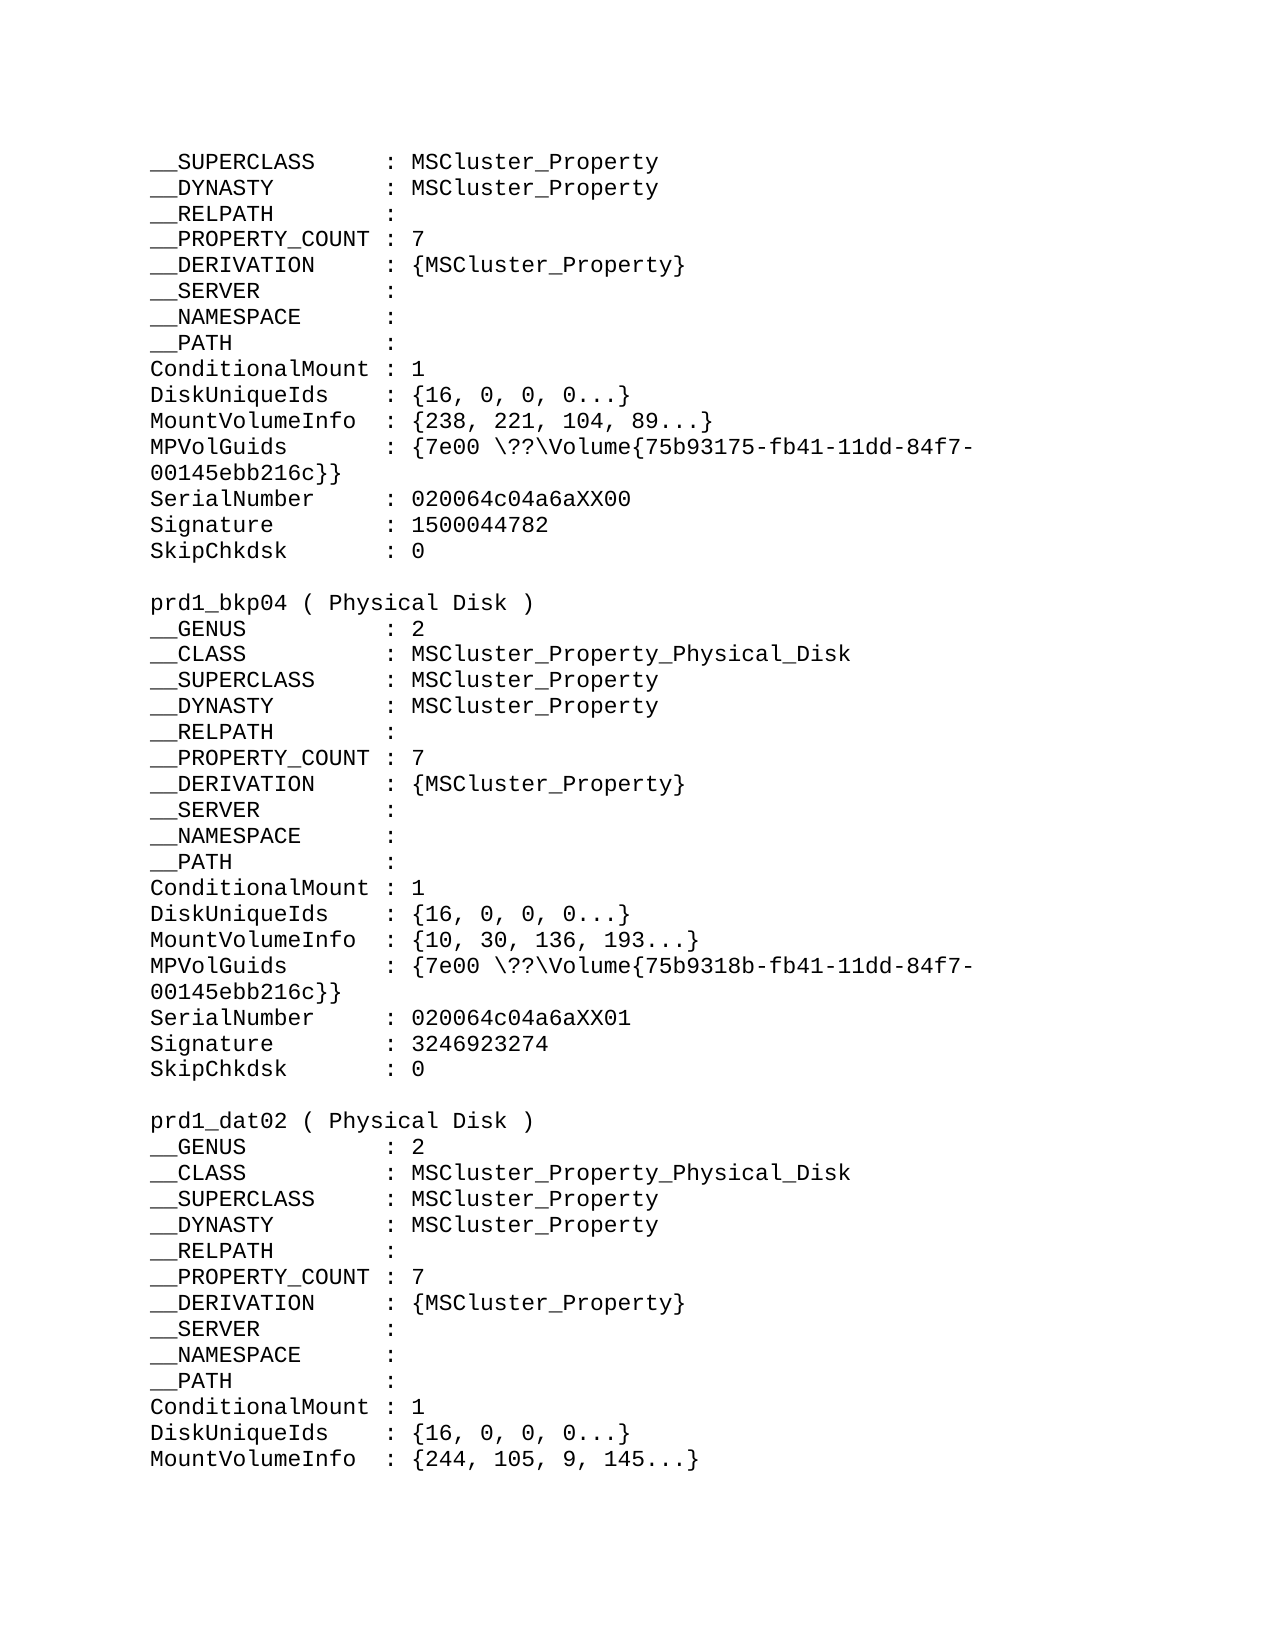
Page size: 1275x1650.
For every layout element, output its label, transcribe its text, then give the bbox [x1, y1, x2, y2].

text __NAMESPACE : [150, 1343, 1125, 1369]
text __SERVER : [150, 798, 1125, 824]
text DiskUniqueIds : {16, 0, 0, 0...} [150, 1421, 1125, 1447]
text __CLASS : MSCluster_Property_Physical_Disk [150, 1162, 1125, 1187]
text __GENUS : 2 [150, 1136, 1125, 1162]
text __NAMESPACE : [150, 306, 1125, 332]
text MPVolGuids : {7e00 \??\Volume{75b93175-fb41-11dd-84f7-00145ebb216c}} [150, 435, 1125, 487]
text __SUPERCLASS : MSCluster_Property [150, 1187, 1125, 1213]
text SkipChkdsk : 0 [150, 539, 1125, 565]
text __GENUS : 2 [150, 617, 1125, 643]
text __PATH : [150, 850, 1125, 876]
text __DYNASTY : MSCluster_Property [150, 695, 1125, 721]
text __DYNASTY : MSCluster_Property [150, 176, 1125, 202]
text ConditionalMount : 1 [150, 876, 1125, 902]
text DiskUniqueIds : {16, 0, 0, 0...} [150, 383, 1125, 409]
text __SERVER : [150, 1317, 1125, 1343]
text __SUPERCLASS : MSCluster_Property [150, 669, 1125, 695]
text MountVolumeInfo : {10, 30, 136, 193...} [150, 928, 1125, 954]
text SerialNumber : 020064c04a6aXX01 [150, 1006, 1125, 1032]
text __DYNASTY : MSCluster_Property [150, 1213, 1125, 1239]
text __RELPATH : [150, 1239, 1125, 1265]
text __PATH : [150, 1369, 1125, 1395]
text __DERIVATION : {MSCluster_Property} [150, 772, 1125, 798]
text ConditionalMount : 1 [150, 1395, 1125, 1421]
text SkipChkdsk : 0 [150, 1058, 1125, 1084]
text __CLASS : MSCluster_Property_Physical_Disk [150, 643, 1125, 669]
text DiskUniqueIds : {16, 0, 0, 0...} [150, 902, 1125, 928]
text MountVolumeInfo : {244, 105, 9, 145...} [150, 1447, 1125, 1473]
text prd1_bkp04 ( Physical Disk ) [150, 591, 1125, 617]
text __RELPATH : [150, 721, 1125, 747]
text __RELPATH : [150, 202, 1125, 228]
text __DERIVATION : {MSCluster_Property} [150, 254, 1125, 280]
text __SUPERCLASS : MSCluster_Property [150, 150, 1125, 176]
text __PROPERTY_COUNT : 7 [150, 228, 1125, 254]
text ConditionalMount : 1 [150, 357, 1125, 383]
text __SERVER : [150, 280, 1125, 306]
text __NAMESPACE : [150, 824, 1125, 850]
text MountVolumeInfo : {238, 221, 104, 89...} [150, 409, 1125, 435]
text __DERIVATION : {MSCluster_Property} [150, 1291, 1125, 1317]
text __PATH : [150, 332, 1125, 357]
text Signature : 1500044782 [150, 513, 1125, 539]
text __PROPERTY_COUNT : 7 [150, 1265, 1125, 1291]
text Signature : 3246923274 [150, 1032, 1125, 1058]
text MPVolGuids : {7e00 \??\Volume{75b9318b-fb41-11dd-84f7-00145ebb216c}} [150, 954, 1125, 1006]
text __PROPERTY_COUNT : 7 [150, 747, 1125, 772]
text SerialNumber : 020064c04a6aXX00 [150, 487, 1125, 513]
text prd1_dat02 ( Physical Disk ) [150, 1110, 1125, 1136]
